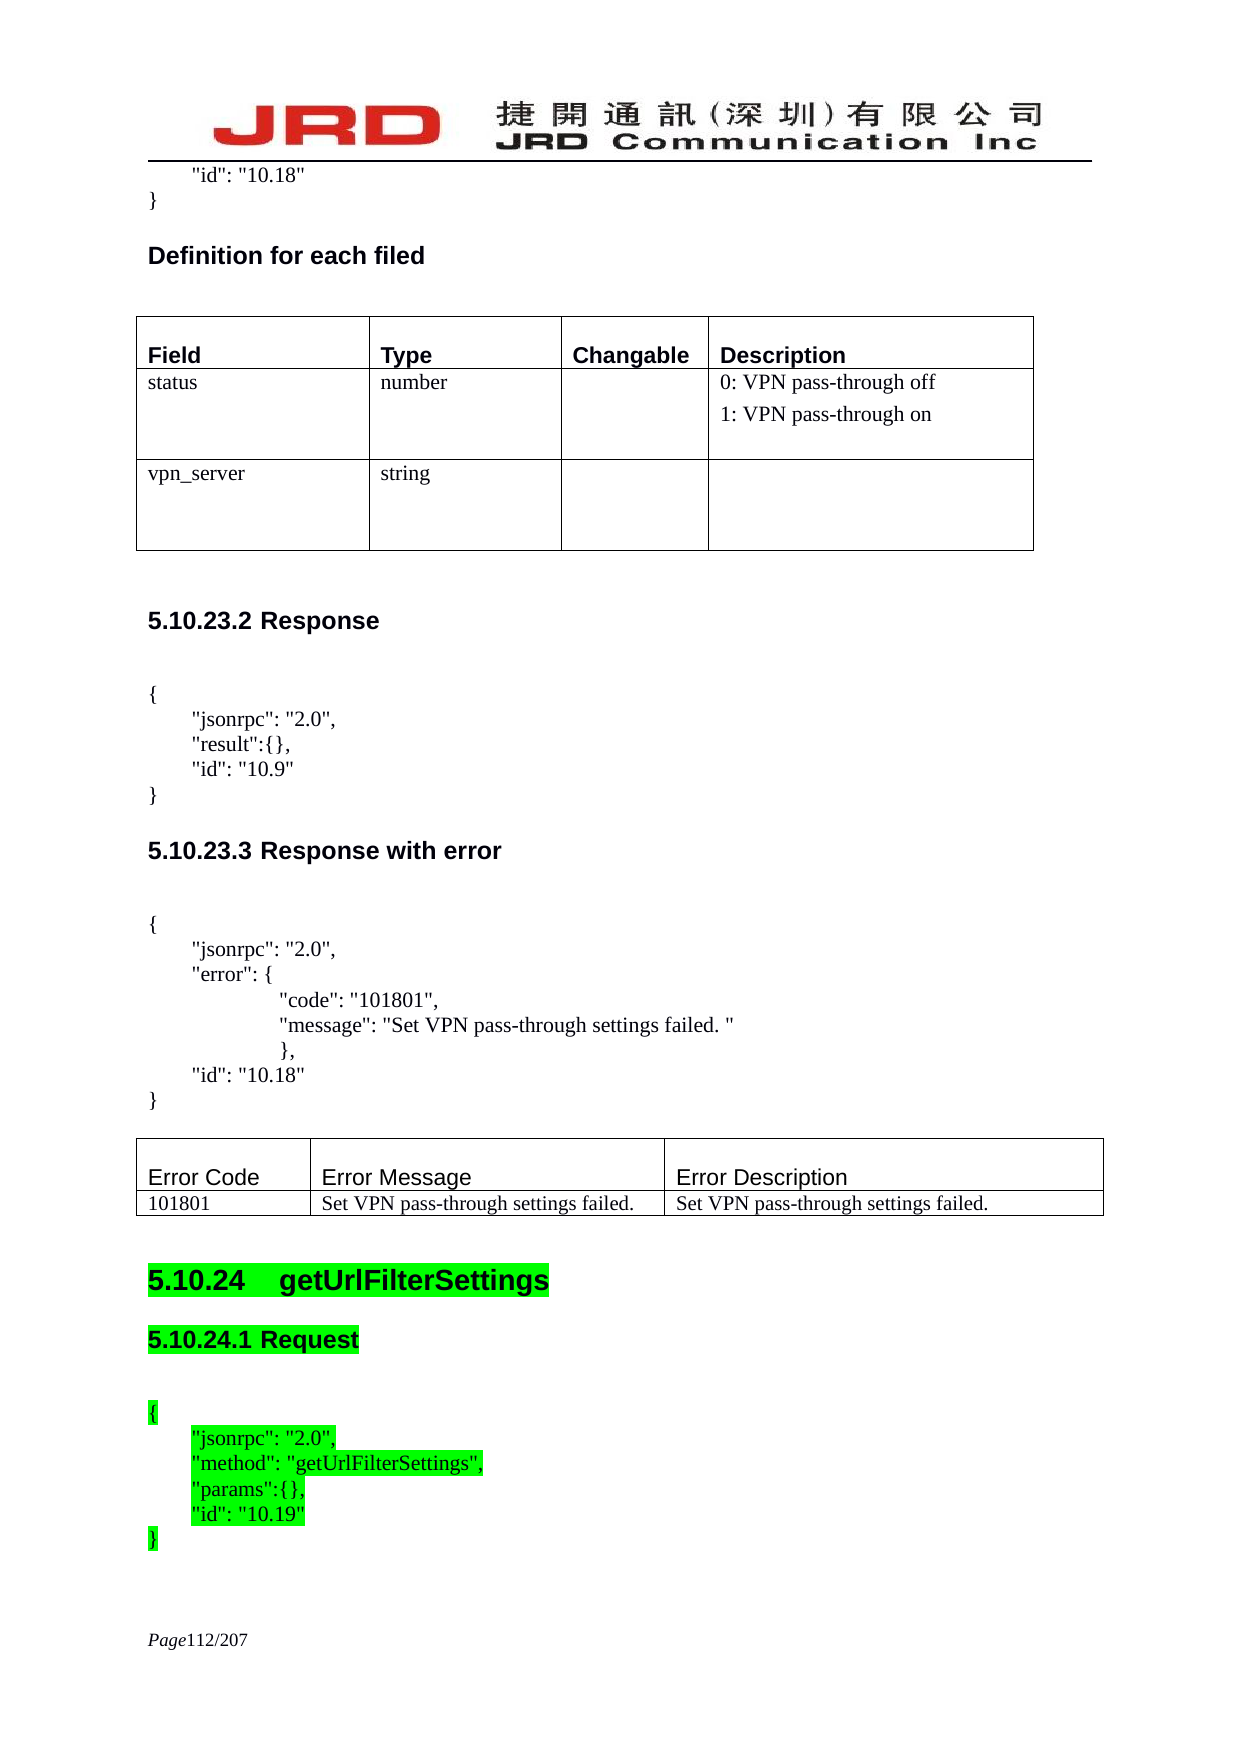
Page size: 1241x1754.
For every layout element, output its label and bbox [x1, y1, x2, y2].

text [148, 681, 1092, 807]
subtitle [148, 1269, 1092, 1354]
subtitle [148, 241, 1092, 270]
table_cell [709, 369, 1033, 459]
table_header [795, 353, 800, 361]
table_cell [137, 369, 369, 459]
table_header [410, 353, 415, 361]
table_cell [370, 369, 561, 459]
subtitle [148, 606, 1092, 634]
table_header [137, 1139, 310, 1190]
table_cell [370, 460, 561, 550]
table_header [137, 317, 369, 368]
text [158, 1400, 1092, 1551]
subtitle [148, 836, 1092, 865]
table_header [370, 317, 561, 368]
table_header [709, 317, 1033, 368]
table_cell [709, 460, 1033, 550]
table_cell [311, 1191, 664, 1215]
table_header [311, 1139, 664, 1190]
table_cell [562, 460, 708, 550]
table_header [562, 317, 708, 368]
picture [189, 88, 1051, 158]
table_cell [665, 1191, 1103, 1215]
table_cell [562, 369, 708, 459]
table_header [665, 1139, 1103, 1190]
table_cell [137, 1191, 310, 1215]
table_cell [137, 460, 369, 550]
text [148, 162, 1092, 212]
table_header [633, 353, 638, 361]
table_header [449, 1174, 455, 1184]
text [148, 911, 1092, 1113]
